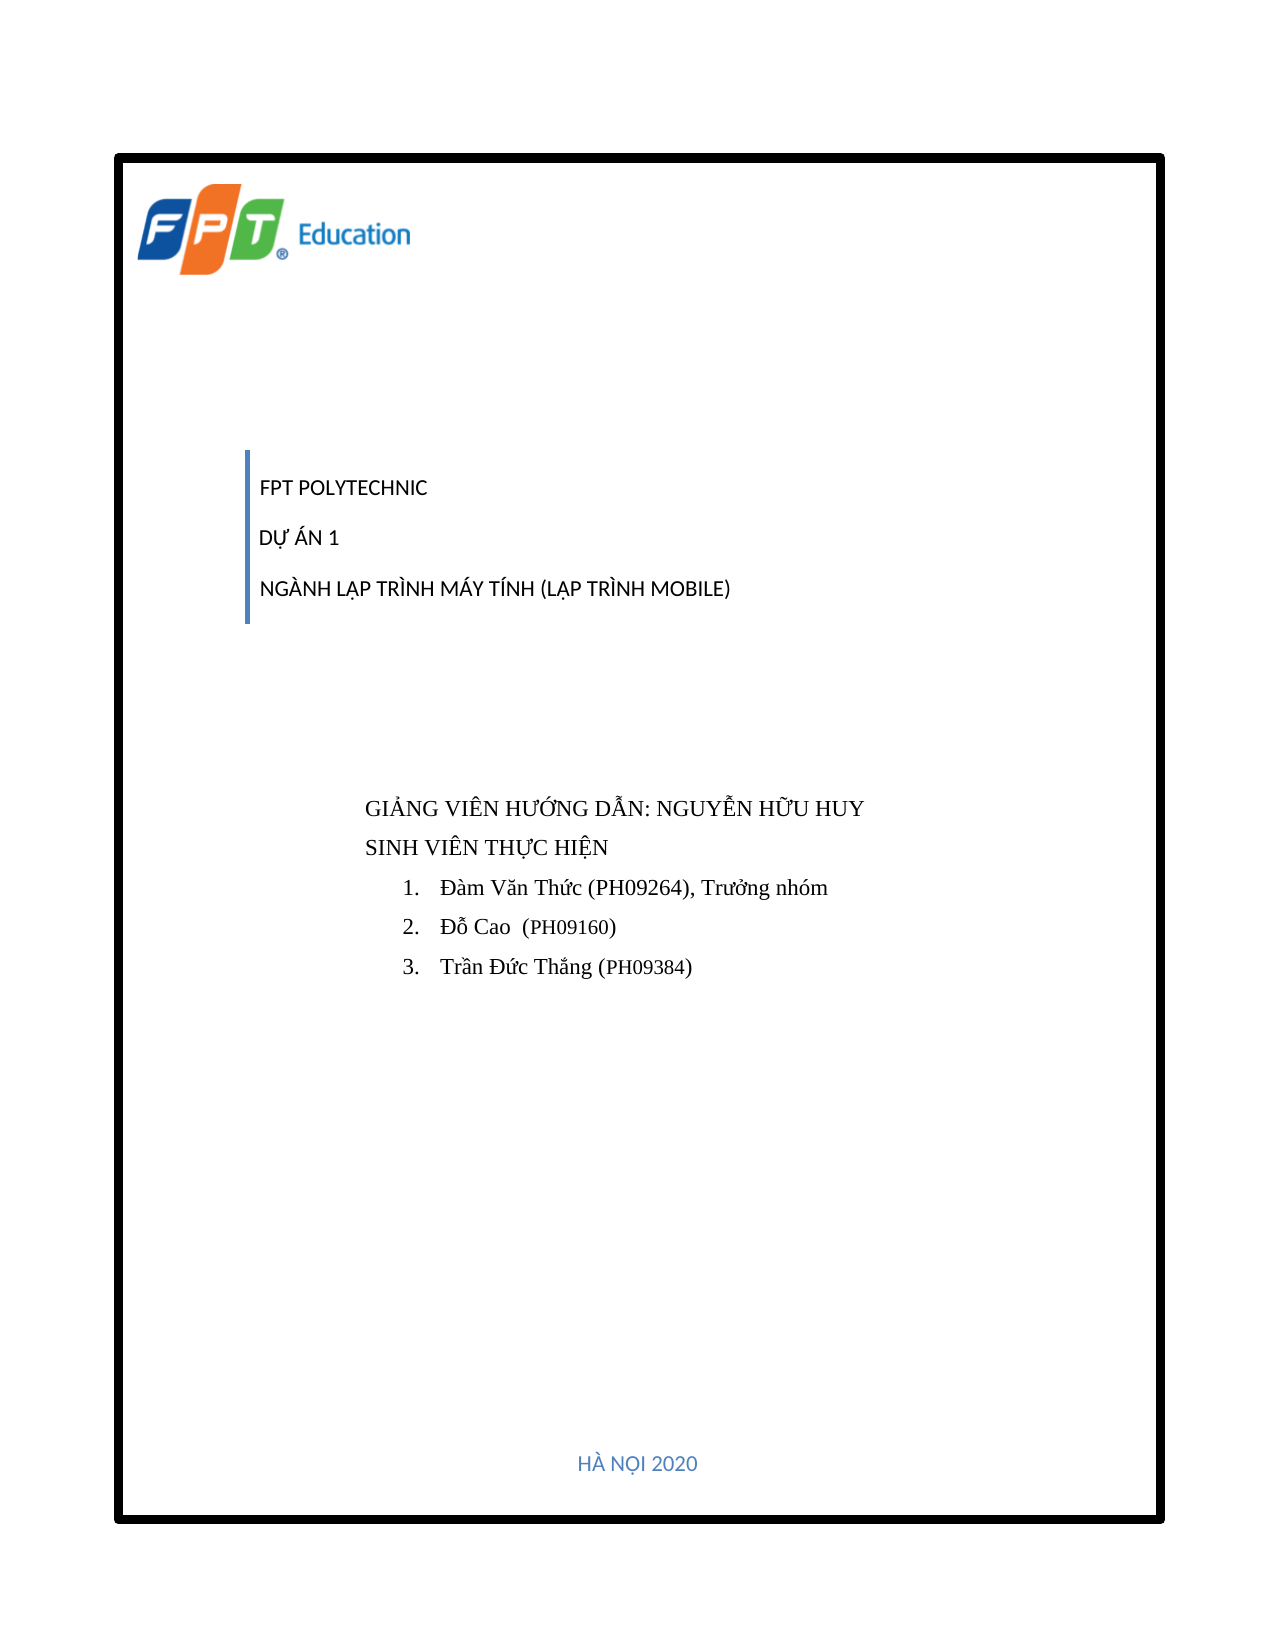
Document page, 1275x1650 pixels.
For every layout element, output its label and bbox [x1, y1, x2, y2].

picture [137, 184, 414, 275]
